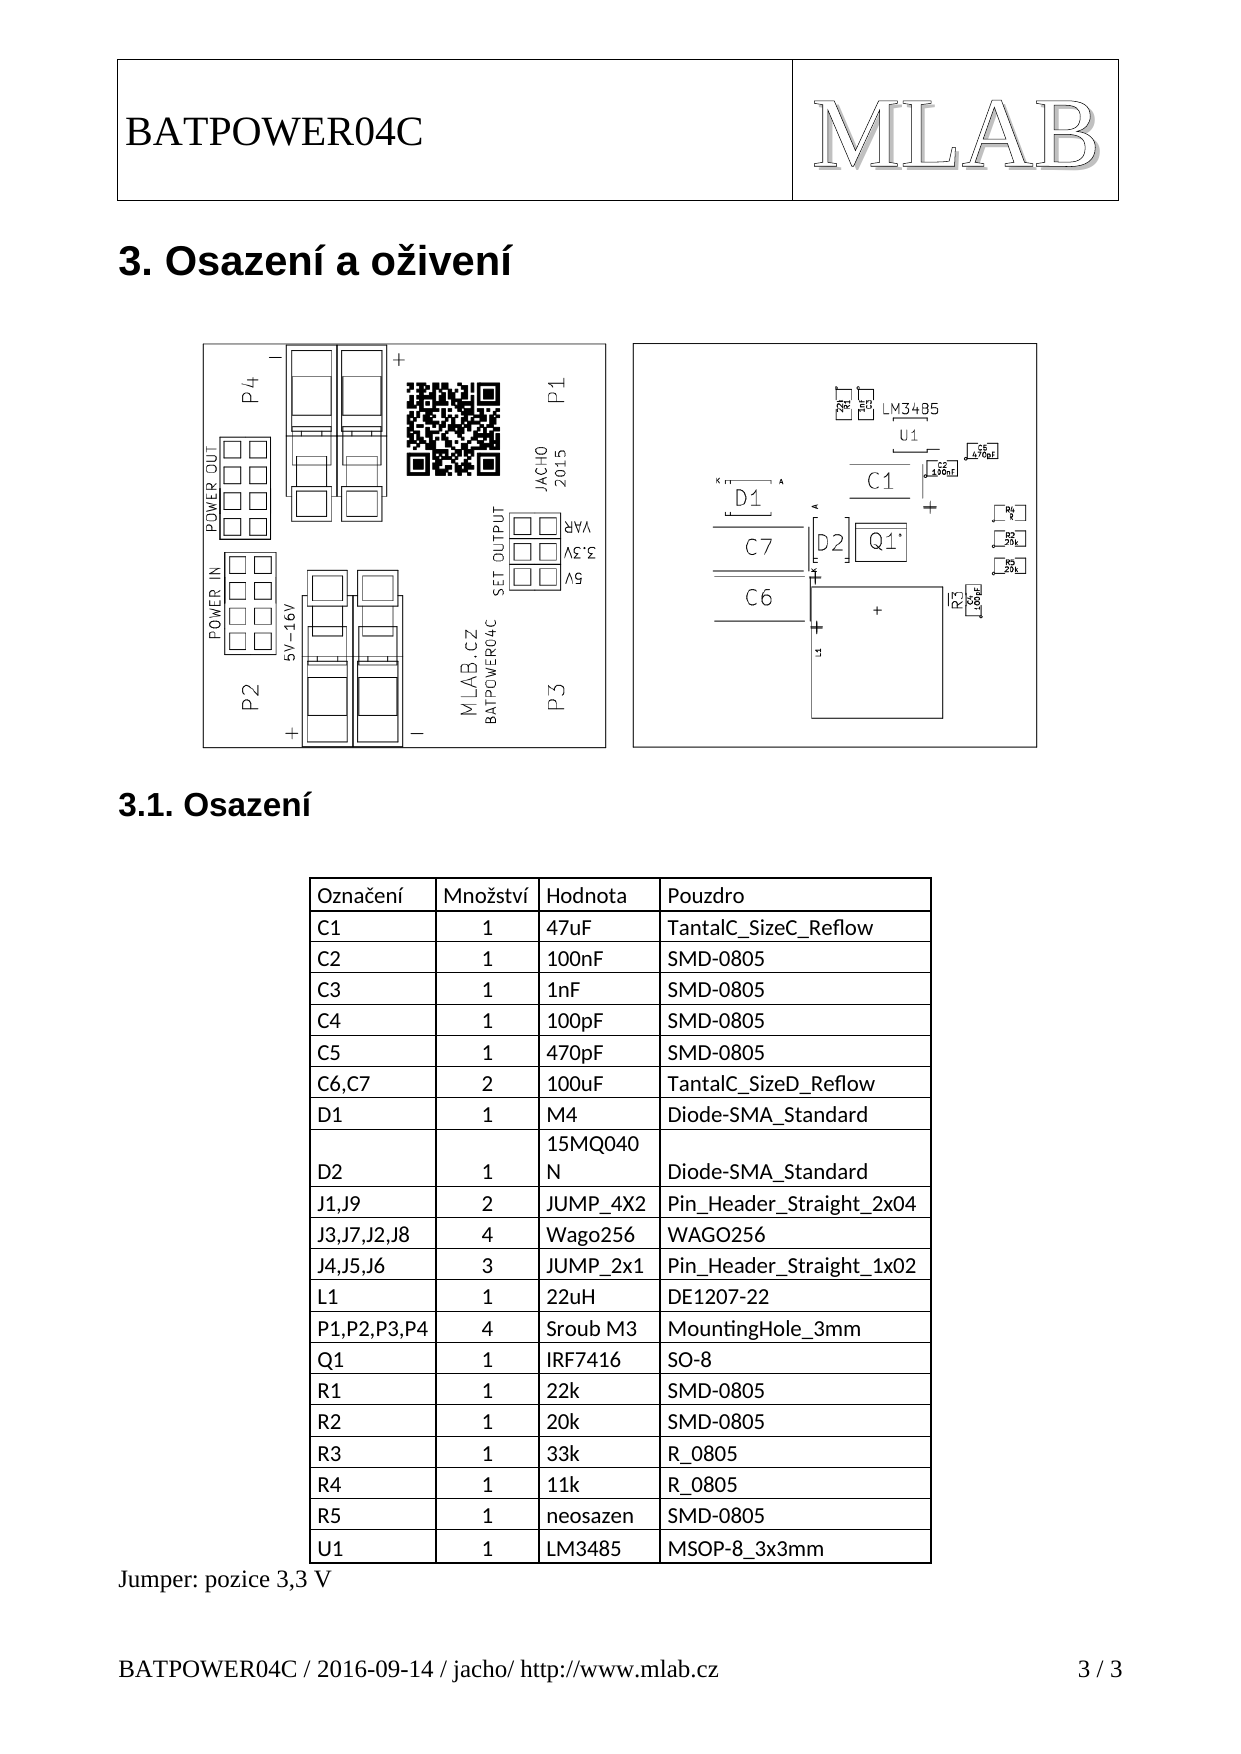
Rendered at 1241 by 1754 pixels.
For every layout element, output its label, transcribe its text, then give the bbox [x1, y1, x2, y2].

table_cell 1 [437, 1130, 538, 1186]
table_cell 100pF [540, 1005, 659, 1035]
text Jumper: pozice 3,3 V [118, 1564, 1122, 1593]
table_cell IRF7416 [540, 1343, 659, 1373]
table_cell 33k [540, 1437, 659, 1467]
table_cell C1 [311, 912, 435, 941]
table_cell MountingHole_3mm [661, 1312, 930, 1342]
table_cell neosazen [540, 1499, 659, 1529]
table_cell J3,J7,J2,J8 [311, 1218, 435, 1248]
table_cell R2 [311, 1405, 435, 1436]
table_cell C6,C7 [311, 1067, 435, 1097]
table_header Označení [311, 879, 435, 910]
table_cell 4 [437, 1312, 538, 1342]
table_cell Diode-SMA_Standard [661, 1098, 930, 1128]
table_cell D1 [311, 1098, 435, 1128]
table_cell P1,P2,P3,P4 [311, 1312, 435, 1342]
table_cell 20k [540, 1405, 659, 1436]
table_cell SMD-0805 [661, 973, 930, 1003]
table_cell 1 [437, 1098, 538, 1128]
table_cell Q1 [311, 1343, 435, 1373]
table_cell LM3485 [540, 1530, 659, 1562]
table_cell SMD-0805 [661, 1374, 930, 1404]
table_cell 1 [437, 1468, 538, 1498]
table_cell Sroub M3 [540, 1312, 659, 1342]
table_cell Pin_Header_Straight_2x04 [661, 1187, 930, 1217]
table_cell 1 [437, 1499, 538, 1529]
table_cell 1 [437, 912, 538, 941]
table_cell SMD-0805 [661, 942, 930, 972]
subtitle Osazení a oživení [118, 236, 1122, 284]
table_cell SMD-0805 [661, 1405, 930, 1436]
table_cell 47uF [540, 912, 659, 941]
table_cell 1 [437, 1530, 538, 1562]
table_header Množství [437, 879, 538, 910]
table_cell C4 [311, 1005, 435, 1035]
table_cell L1 [311, 1280, 435, 1311]
table_cell 4 [437, 1218, 538, 1248]
table_cell 22uH [540, 1280, 659, 1311]
table_cell R4 [311, 1468, 435, 1498]
table_cell 2 [437, 1187, 538, 1217]
table_cell 100nF [540, 942, 659, 972]
table_cell DE1207-22 [661, 1280, 930, 1311]
table_cell 22k [540, 1374, 659, 1404]
table_cell J1,J9 [311, 1187, 435, 1217]
table_cell Diode-SMA_Standard [661, 1130, 930, 1186]
subtitle Osazení [118, 785, 1122, 823]
table_cell JUMP_4X2 [540, 1187, 659, 1217]
table_cell 11k [540, 1468, 659, 1498]
table_cell Pin_Header_Straight_1x02 [661, 1249, 930, 1279]
table_cell D2 [311, 1130, 435, 1186]
table_cell U1 [311, 1530, 435, 1562]
table_cell 1 [437, 1374, 538, 1404]
table_cell M4 [540, 1098, 659, 1128]
table_cell TantalC_SizeC_Reflow [661, 912, 930, 941]
table_header Hodnota [540, 879, 659, 910]
table_cell 2 [437, 1067, 538, 1097]
picture [629, 337, 1042, 752]
table_cell MSOP-8_3x3mm [661, 1530, 930, 1562]
table_cell 1 [437, 1405, 538, 1436]
table_cell 15MQ040N [540, 1130, 659, 1186]
table_cell R1 [311, 1374, 435, 1404]
table_cell 1 [437, 973, 538, 1003]
table_cell 1 [437, 1437, 538, 1467]
table_header Pouzdro [661, 879, 930, 910]
picture [199, 337, 611, 752]
table_cell Wago256 [540, 1218, 659, 1248]
table_cell SMD-0805 [661, 1036, 930, 1066]
table_cell 100uF [540, 1067, 659, 1097]
table_cell 3 [437, 1249, 538, 1279]
table_cell C3 [311, 973, 435, 1003]
table_cell 1 [437, 1280, 538, 1311]
table_cell J4,J5,J6 [311, 1249, 435, 1279]
table_cell 470pF [540, 1036, 659, 1066]
table_cell SMD-0805 [661, 1005, 930, 1035]
table_cell R5 [311, 1499, 435, 1529]
table_cell 1 [437, 1036, 538, 1066]
table_cell TantalC_SizeD_Reflow [661, 1067, 930, 1097]
table_cell SMD-0805 [661, 1499, 930, 1529]
table_cell JUMP_2x1 [540, 1249, 659, 1279]
table_cell R3 [311, 1437, 435, 1467]
table_cell C5 [311, 1036, 435, 1066]
table_cell R_0805 [661, 1468, 930, 1498]
table_cell C2 [311, 942, 435, 972]
table_cell 1 [437, 1343, 538, 1373]
table_cell 1nF [540, 973, 659, 1003]
table_cell 1 [437, 942, 538, 972]
table_cell WAGO256 [661, 1218, 930, 1248]
table_cell R_0805 [661, 1437, 930, 1467]
table_cell SO-8 [661, 1343, 930, 1373]
table_cell 1 [437, 1005, 538, 1035]
